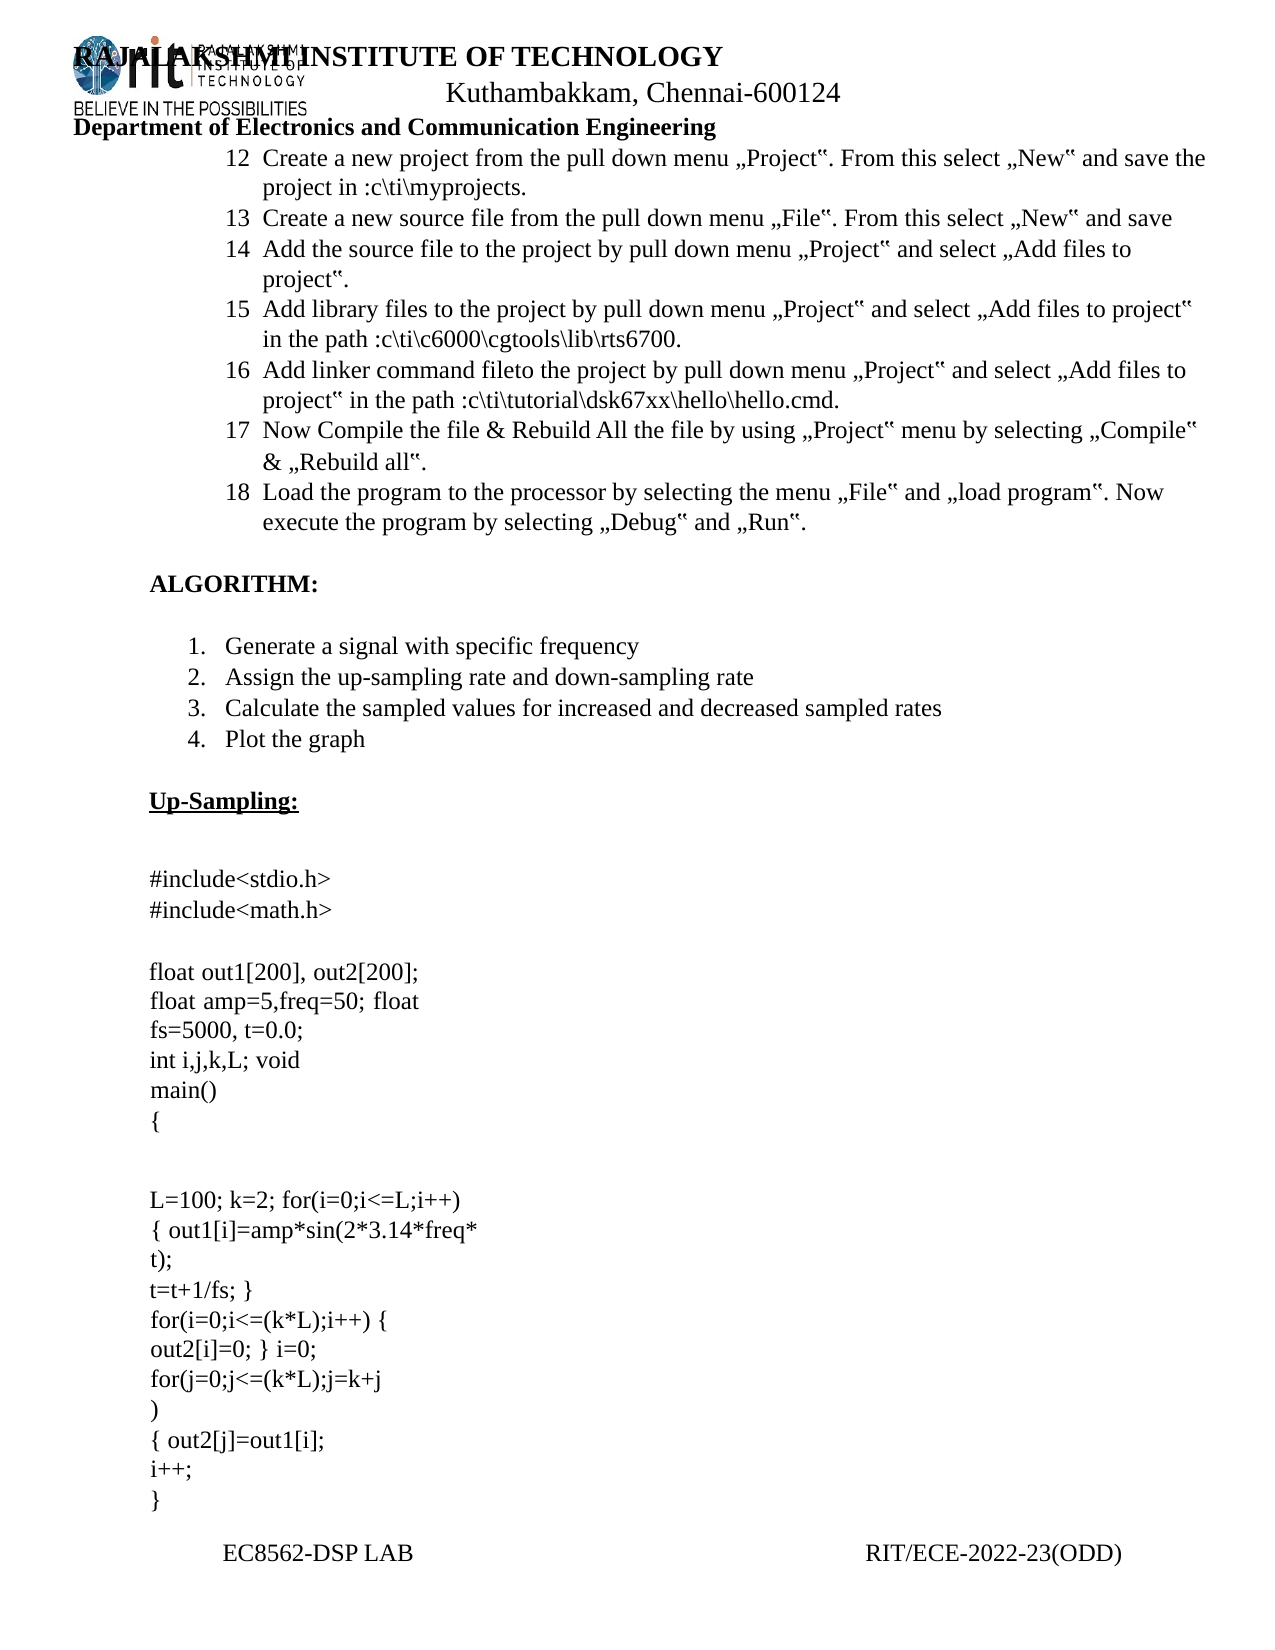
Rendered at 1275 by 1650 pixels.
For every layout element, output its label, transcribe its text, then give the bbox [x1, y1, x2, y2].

text #include<stdio.h> [149, 864, 1213, 893]
picture [80, 48, 87, 56]
text Up-Sampling: [148, 786, 1213, 815]
text ALGORITHM: [149, 569, 1176, 598]
list Load the program to the processor by selecting the menu „File‟ and „load program‟. Now execute the program by selecting „Debug‟ and „Run‟. [225, 477, 1213, 536]
text #include<math.h> [149, 895, 1213, 924]
list Generate a signal with specific frequency [187, 631, 1213, 660]
picture [100, 51, 106, 58]
text float out1[200], out2[200]; float amp=5,freq=50; float fs=5000, t=0.0; [148, 957, 419, 1044]
text t=t+1/fs; } for(i=0;i<=(k*L);i++) { out2[i]=0; } i=0; for(j=0;j<=(k*L);j=k+j) [149, 1275, 390, 1422]
text } [149, 1485, 1213, 1514]
list Add linker command fileto the project by pull down menu „Project‟ and select „Add files to project‟ in the path :c\ti\tutorial\dsk67xx\hello\hello.cmd. [225, 355, 1213, 413]
text { [149, 1106, 1213, 1134]
list Add library files to the project by pull down menu „Project‟ and select „Add files to project‟ in the path :c\ti\c6000\cgtools\lib\rts6700. [225, 294, 1213, 353]
list Calculate the sampled values for increased and decreased sampled rates [187, 693, 1213, 722]
list Plot the graph [187, 724, 1213, 753]
text L=100; k=2; for(i=0;i<=L;i++) { out1[i]=amp*sin(2*3.14*freq*t); [149, 1185, 478, 1273]
list Add the source file to the project by pull down menu „Project‟ and select „Add files to project‟. [225, 234, 1213, 292]
list Create a new project from the pull down menu „Project‟. From this select „New‟ and save the project in :c\ti\myprojects. [225, 143, 1213, 201]
list Assign the up-sampling rate and down-sampling rate [187, 662, 1213, 691]
text int i,j,k,L; void main() [149, 1045, 301, 1103]
list Now Compile the file & Rebuild All the file by using „Project‟ menu by selecting „Compile‟ [225, 416, 1213, 444]
list Create a new source file from the pull down menu „File‟. From this select „New‟ and save [225, 203, 1213, 232]
picture [73, 36, 307, 116]
text & „Rebuild all‟. [262, 447, 1213, 475]
text { out2[j]=out1[i]; i++; [149, 1425, 326, 1483]
